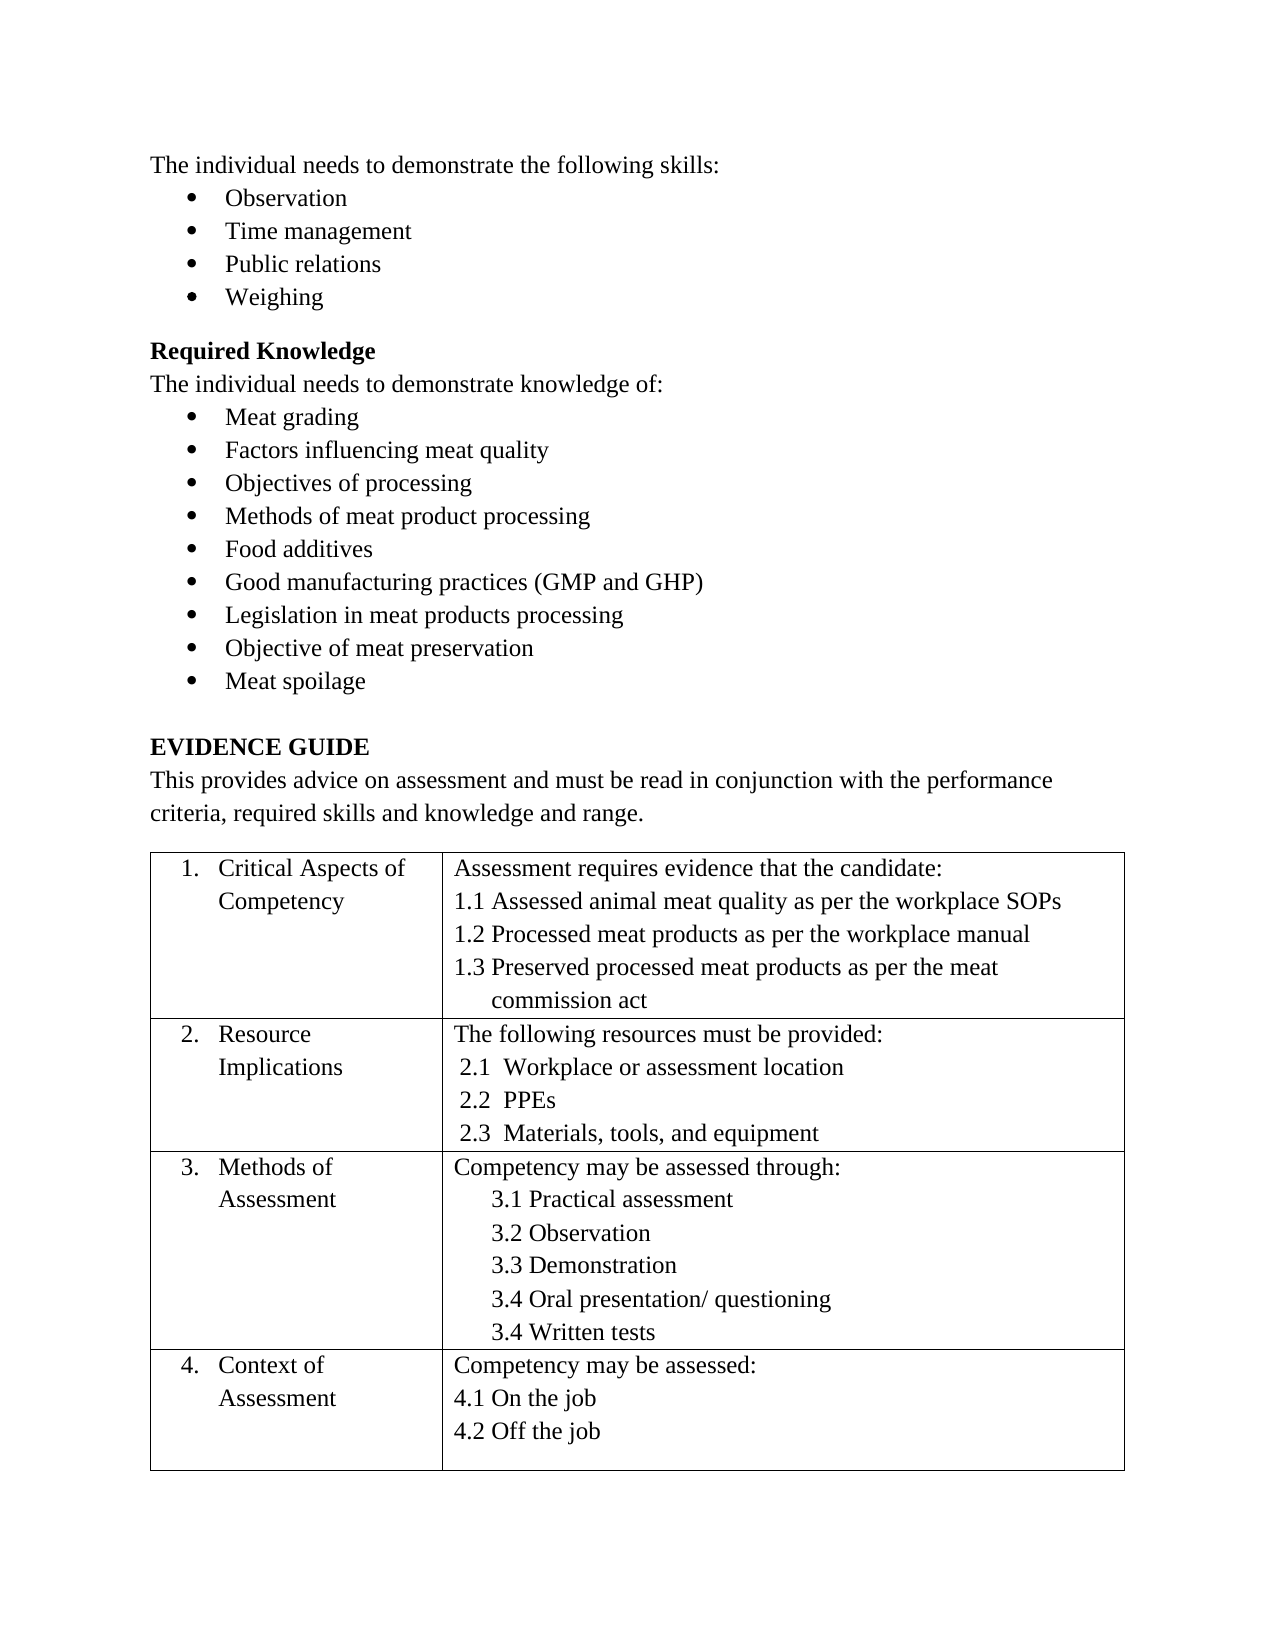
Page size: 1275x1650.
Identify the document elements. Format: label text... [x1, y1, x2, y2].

list Public relations [187, 249, 1125, 278]
table_cell Competency may be assessed through: Practical assessment Observation Demonstration Oral presentation/ questioning 3.4 Written tests [443, 1152, 1124, 1349]
list EVIDENCE GUIDE [150, 732, 1125, 761]
list Weighing [187, 282, 1125, 311]
list Legislation in meat products processing [187, 600, 1125, 629]
table_cell The following resources must be provided: Workplace or assessment location PPEs Materials, tools, and equipment [443, 1019, 1124, 1151]
list Methods of meat product processing [187, 501, 1125, 530]
list Food additives [187, 534, 1125, 563]
list This provides advice on assessment and must be read in conjunction with the performance criteria, required skills and knowledge and range. [150, 765, 1125, 827]
text Required Knowledge [150, 336, 1125, 365]
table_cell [443, 1350, 1124, 1470]
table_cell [151, 1350, 442, 1470]
table_header Critical Aspects of Competency [151, 853, 442, 1018]
list Objectives of processing [187, 468, 1125, 497]
list Time management [187, 216, 1125, 245]
table_cell Methods of Assessment [151, 1152, 442, 1349]
list Factors influencing meat quality [187, 435, 1125, 464]
text The individual needs to demonstrate the following skills: [150, 150, 1125, 179]
table_header Assessment requires evidence that the candidate: Assessed animal meat quality as per the workplace SOPs Processed meat products as per the workplace manual Preserved processed meat products as per the meat commission act [443, 853, 1124, 1018]
table_cell Resource Implications [151, 1019, 442, 1151]
list Objective of meat preservation [187, 633, 1125, 662]
list Good manufacturing practices (GMP and GHP) [187, 567, 1125, 596]
list Meat grading [187, 402, 1125, 431]
list Meat spoilage [187, 666, 1125, 695]
text The individual needs to demonstrate knowledge of: [150, 369, 1125, 398]
list Observation [187, 183, 1125, 212]
